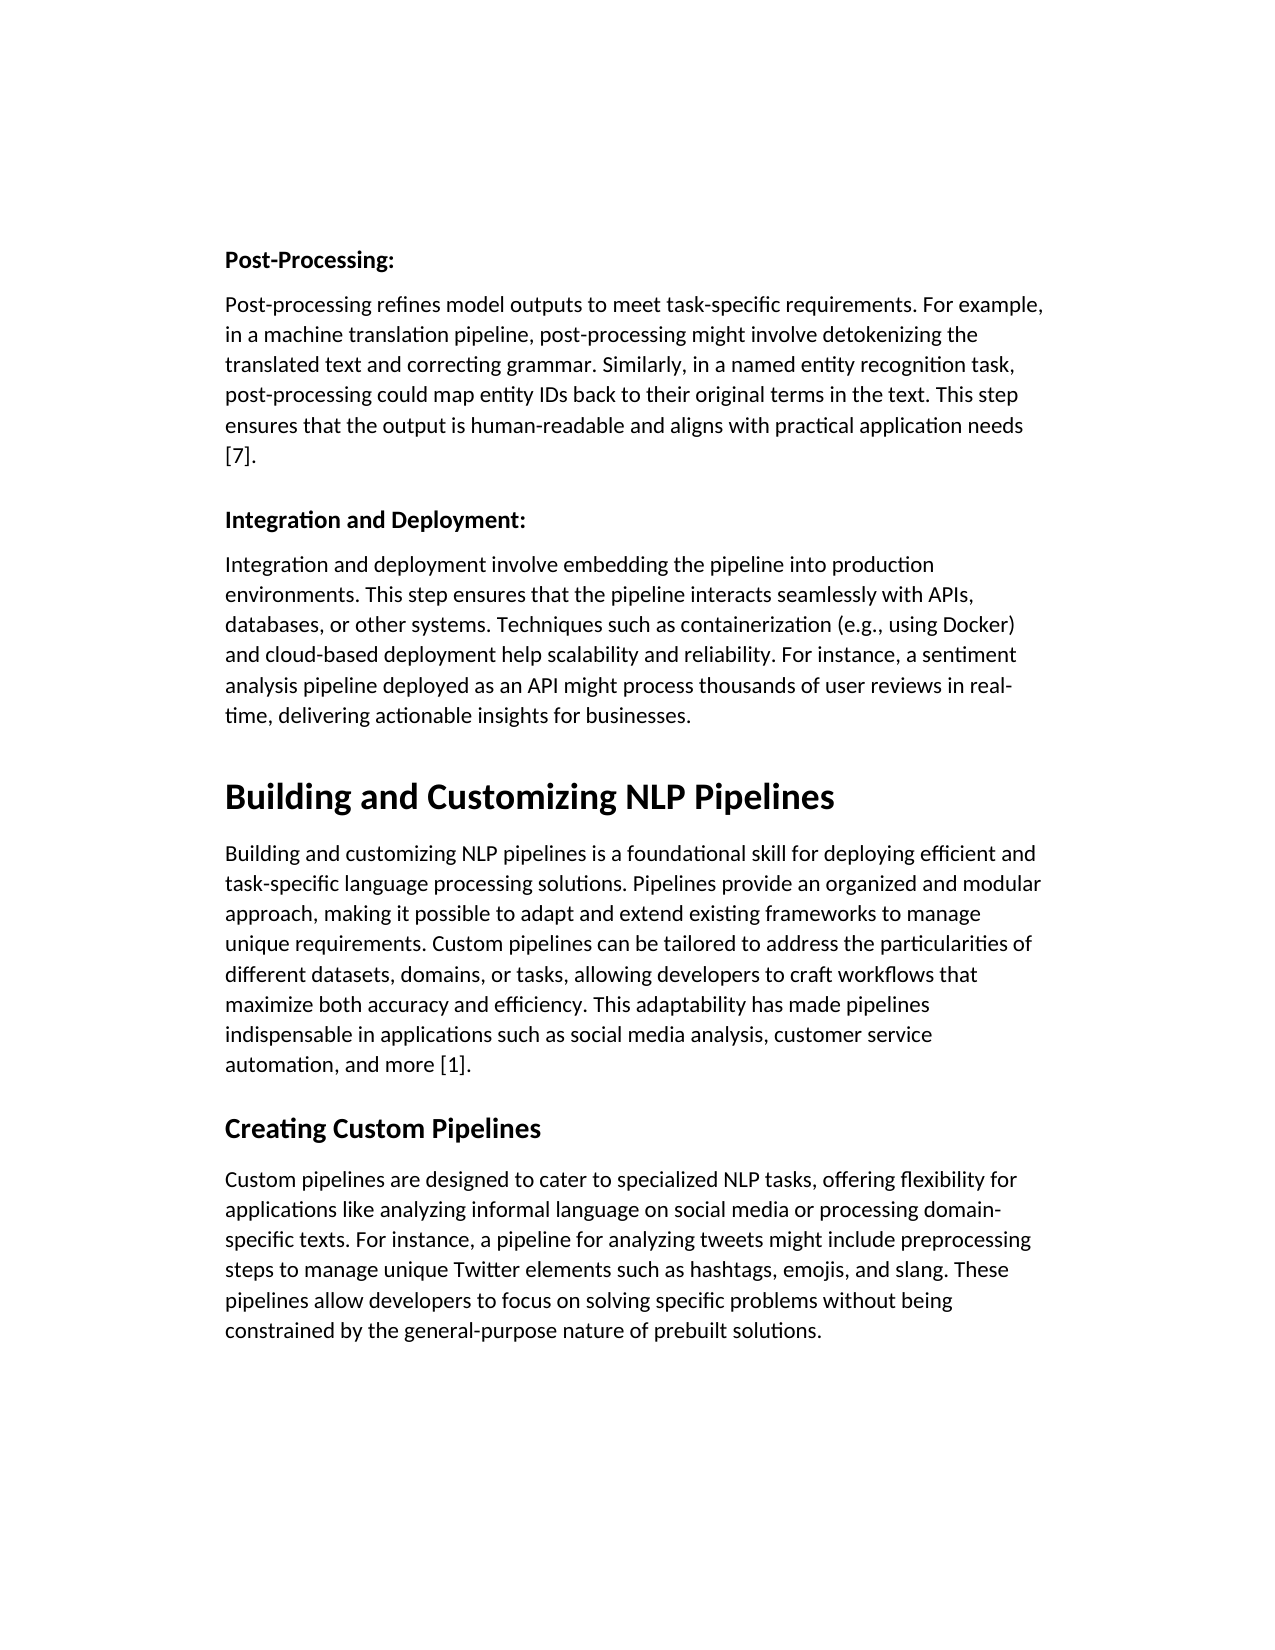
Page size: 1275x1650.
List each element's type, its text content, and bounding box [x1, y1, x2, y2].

text Post-processing refines model outputs to meet task-specific requirements. For example, in a machine translation pipeline, post-processing might involve detokenizing the translated text and correcting grammar. Similarly, in a named entity recognition task, post-processing could map entity IDs back to their original terms in the text. This step ensures that the output is human-readable and aligns with practical application needs . [225, 290, 1050, 469]
subtitle Creating Custom Pipelines [225, 1110, 1050, 1145]
text Custom pipelines are designed to cater to specialized NLP tasks, offering flexibility for applications like analyzing informal language on social media or processing domain-specific texts. For instance, a pipeline for analyzing tweets might include preprocessing steps to manage unique Twitter elements such as hashtags, emojis, and slang. These pipelines allow developers to focus on solving specific problems without being constrained by the general-purpose nature of prebuilt solutions. [225, 1165, 1050, 1344]
subtitle Integration and Deployment: [225, 504, 1050, 535]
subtitle Post-Processing: [225, 244, 1050, 275]
text Integration and deployment involve embedding the pipeline into production environments. This step ensures that the pipeline interacts seamlessly with APIs, databases, or other systems. Techniques such as containerization (e.g., using Docker) and cloud-based deployment help scalability and reliability. For instance, a sentiment analysis pipeline deployed as an API might process thousands of user reviews in real-time, delivering actionable insights for businesses. [225, 550, 1050, 729]
text Building and customizing NLP pipelines is a foundational skill for deploying efficient and task-specific language processing solutions. Pipelines provide an organized and modular approach, making it possible to adapt and extend existing frameworks to manage unique requirements. Custom pipelines can be tailored to address the particularities of different datasets, domains, or tasks, allowing developers to craft workflows that maximize both accuracy and efficiency. This adaptability has made pipelines indispensable in applications such as social media analysis, customer service automation, and more . [225, 839, 1050, 1078]
text Building and Customizing NLP Pipelines [225, 773, 1050, 819]
